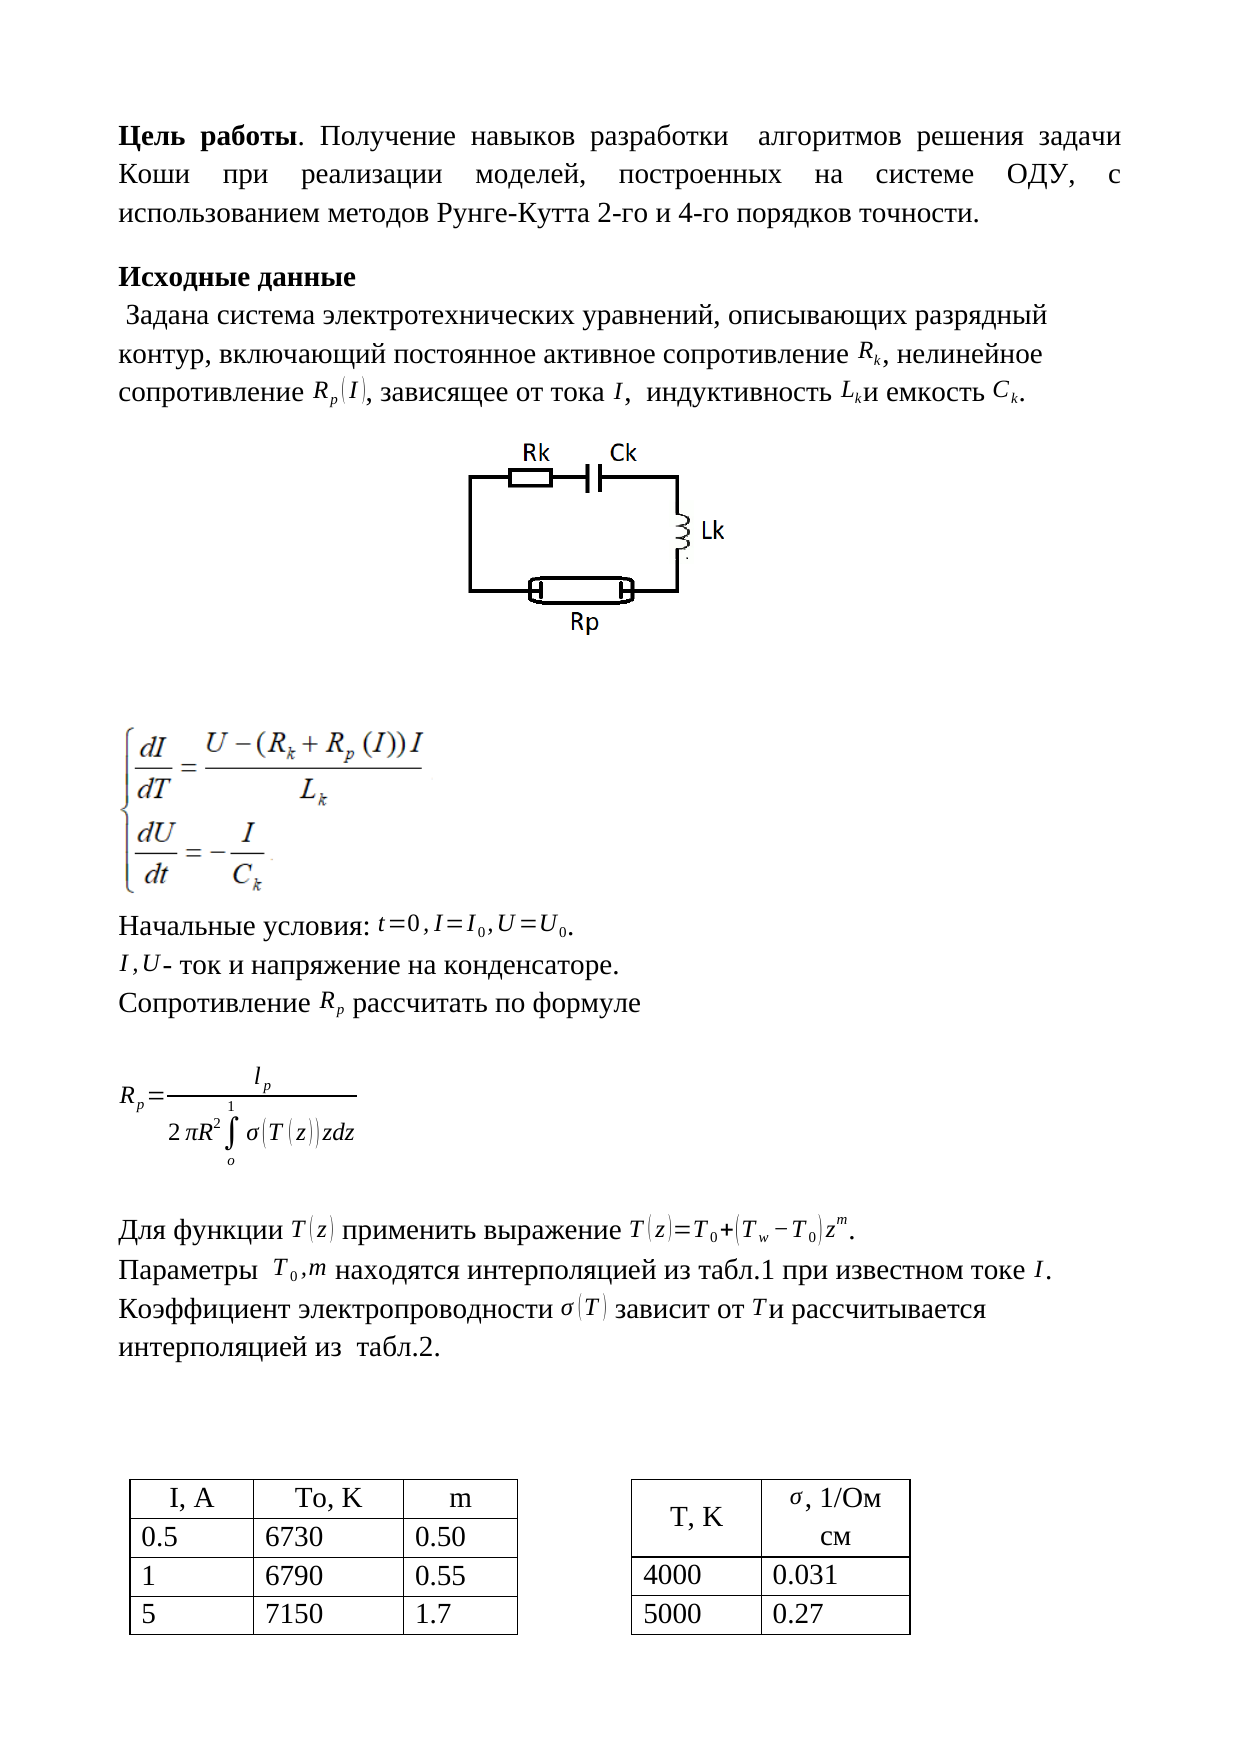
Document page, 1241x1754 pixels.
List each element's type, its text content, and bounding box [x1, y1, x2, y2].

text Коэффициент электропроводности зависит от и рассчитывается интерполяцией из табл.2. [118, 1291, 1122, 1363]
table_header [118, 413, 1122, 686]
picture [118, 724, 468, 904]
text - ток и напряжение на конденсаторе. [118, 947, 1122, 980]
text Цель работы. Получение навыков разработки алгоритмов решения задачи Коши при реализации моделей, построенных на системе ОДУ, с использованием методов Рунге-Кутта 2-го и 4-го порядков точности. [118, 118, 1122, 229]
text Сопротивление рассчитать по формуле [118, 985, 1122, 1019]
table_header Таблица 1 [118, 1440, 620, 1635]
picture [434, 419, 748, 643]
table_header Таблица 2 [620, 1440, 1122, 1635]
text Задана система электротехнических уравнений, описывающих разрядный контур, включающий постоянное активное сопротивление , нелинейное сопротивление , зависящее от тока , индуктивность и емкость . [118, 297, 1122, 408]
text Исходные данные [118, 259, 1122, 292]
text Параметры находятся интерполяцией из табл.1 при известном токе . [118, 1252, 1122, 1286]
text Начальные условия: . [118, 908, 1122, 942]
text Для функции применить выражение . [118, 1211, 1122, 1247]
